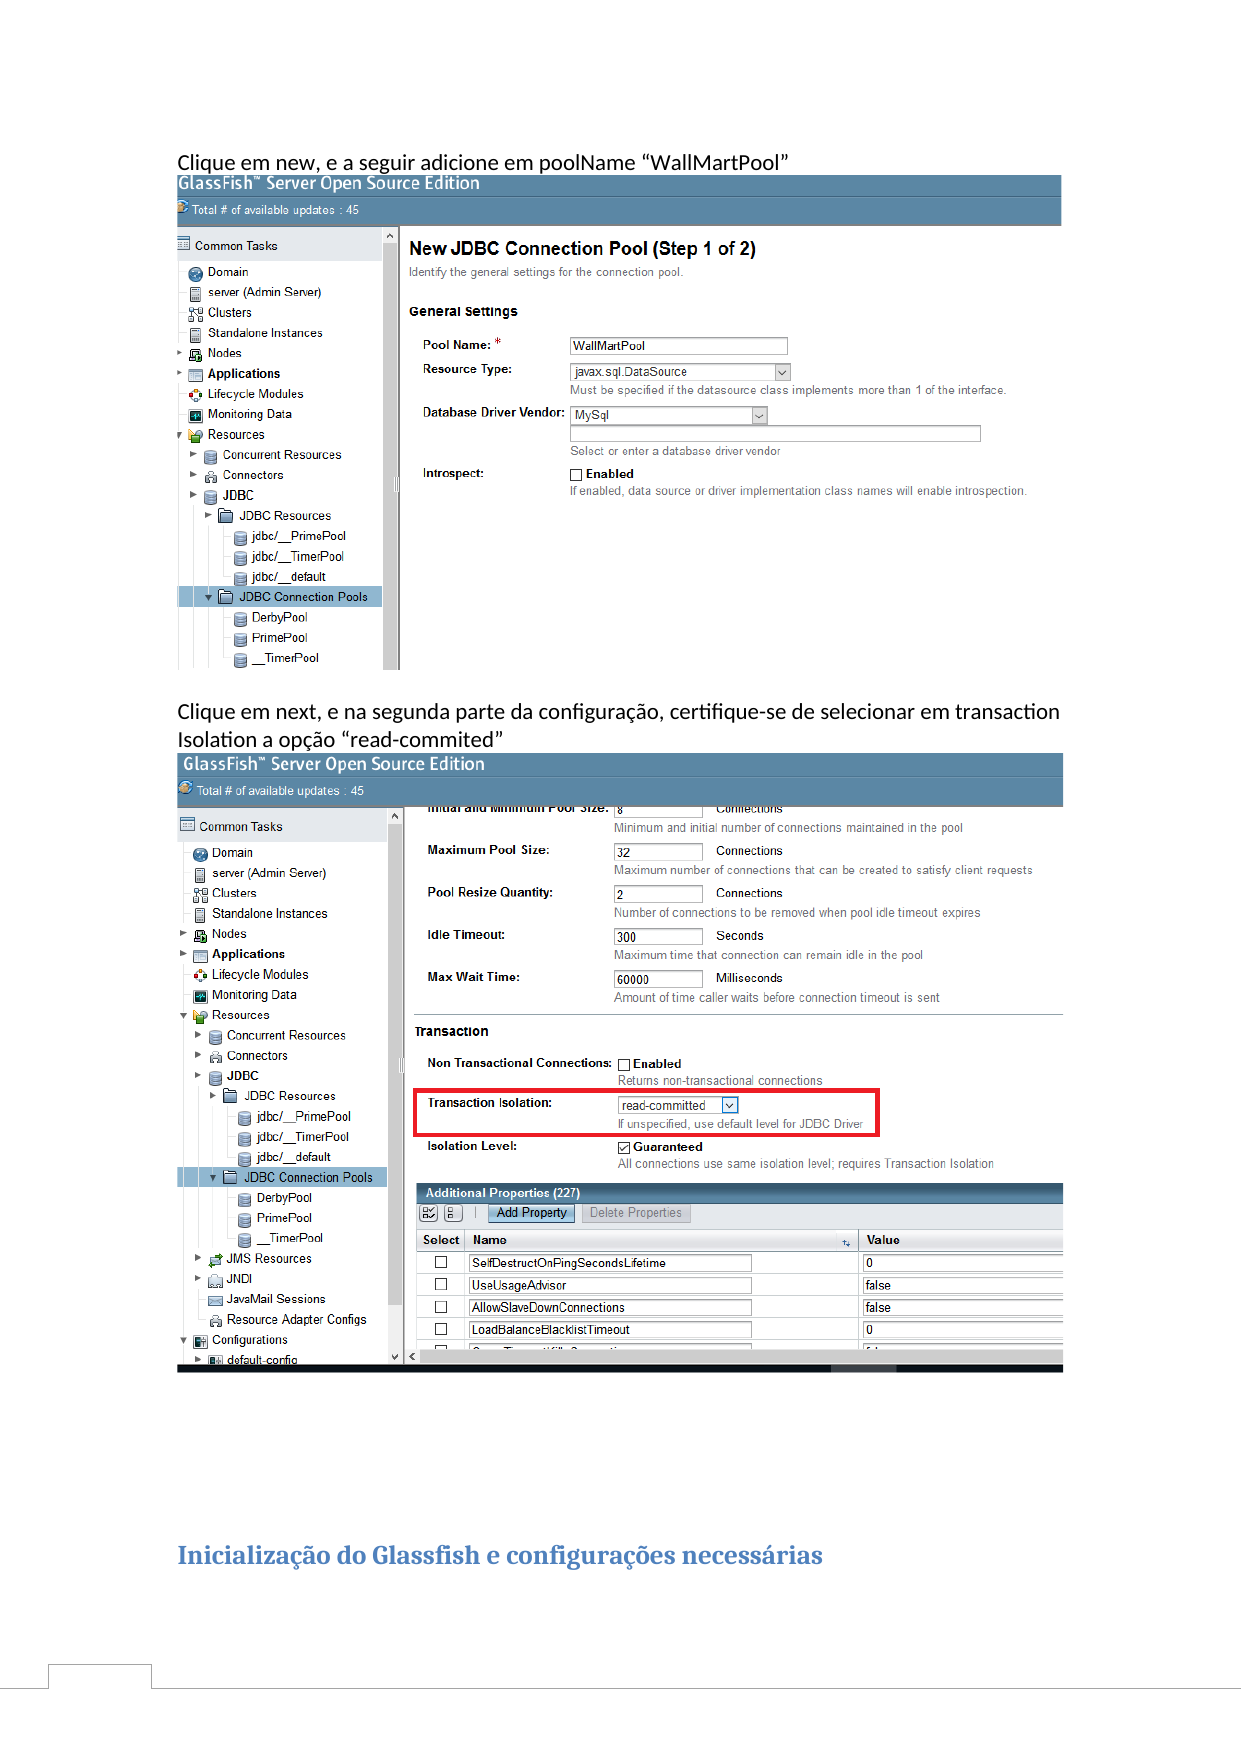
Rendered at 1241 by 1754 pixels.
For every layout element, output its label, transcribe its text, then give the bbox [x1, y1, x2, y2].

text Inicialização do Glassfish e configurações necessárias [177, 1540, 1063, 1571]
picture [177, 753, 1064, 1373]
text Clique em new, e a seguir adicione em poolName “WallMartPool” [177, 148, 1063, 176]
picture [177, 175, 1062, 670]
text Clique em next, e na segunda parte da configuração, certifique-se de selecionar em transaction Isolation a opção “read-commited” [177, 697, 1063, 753]
